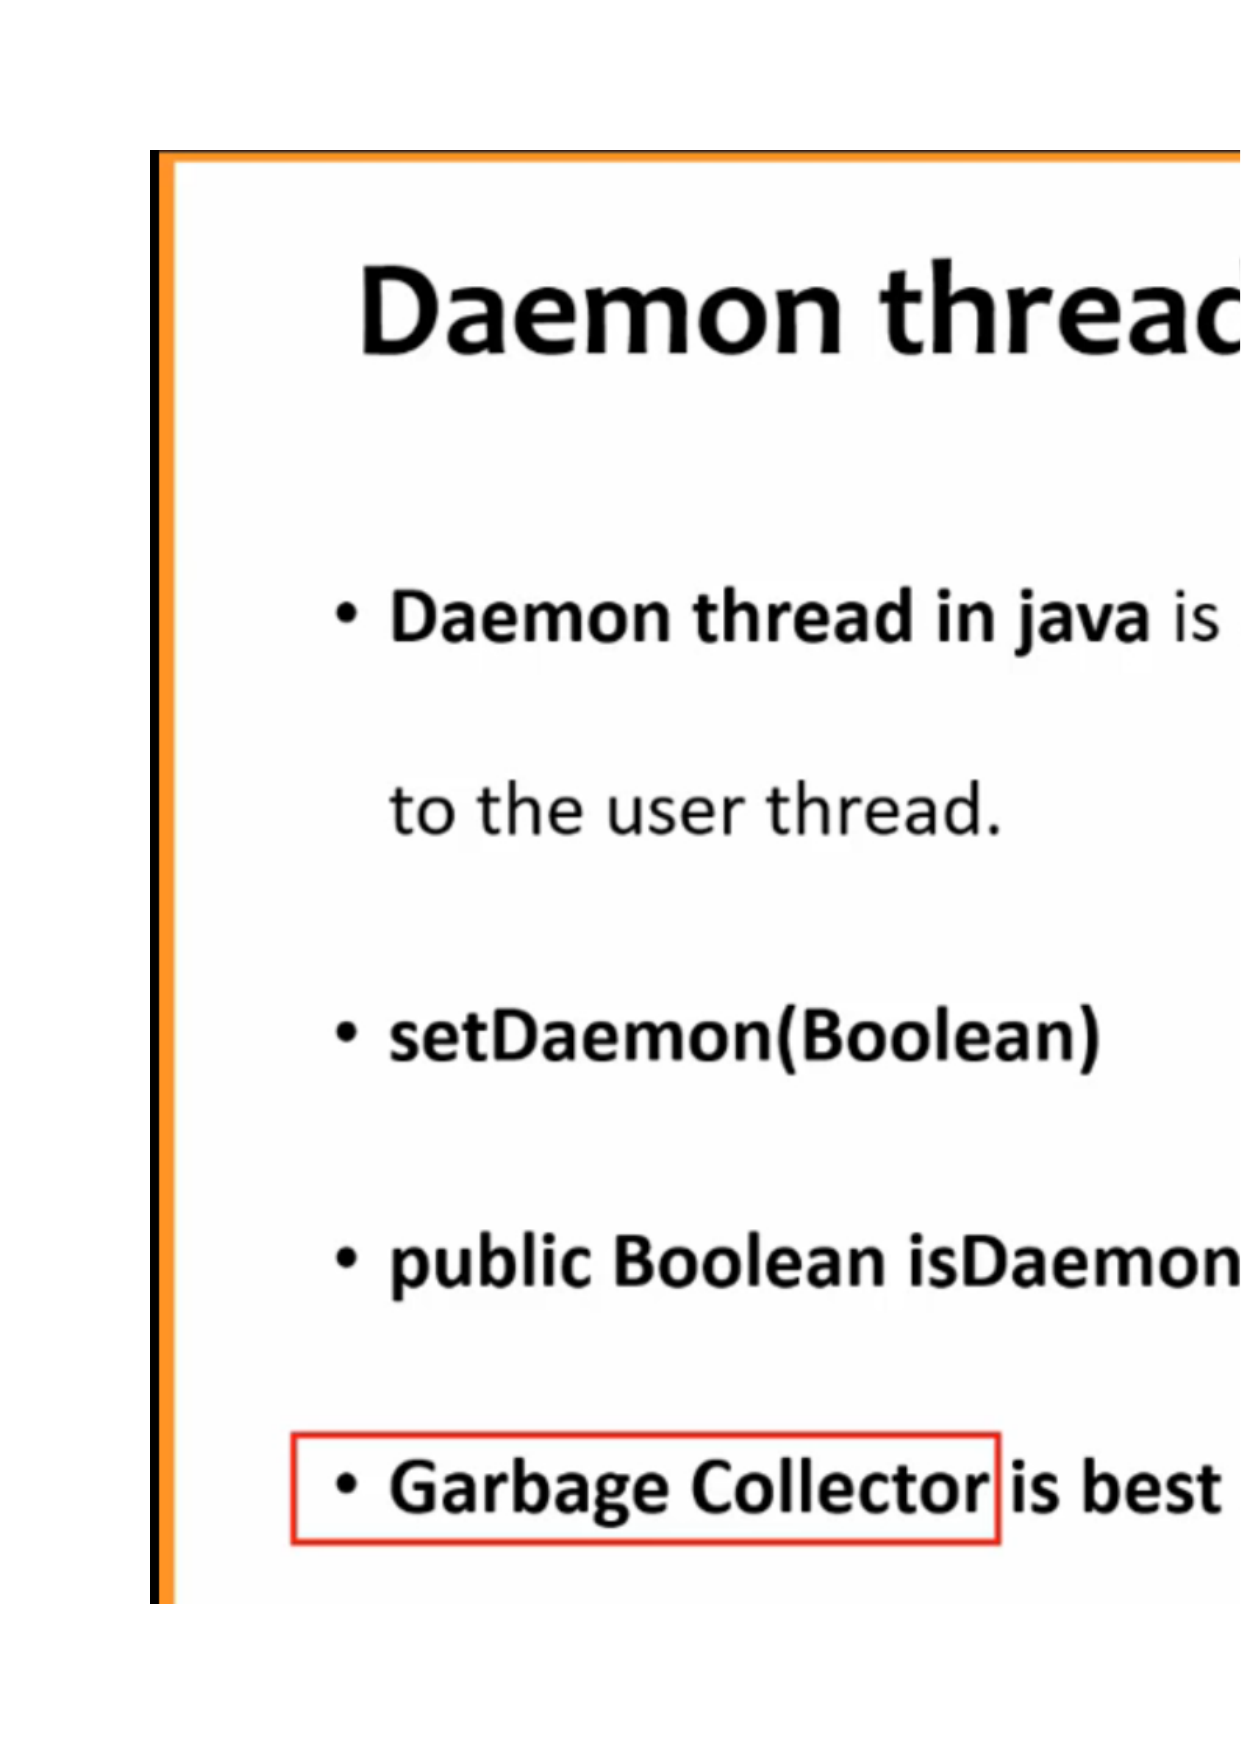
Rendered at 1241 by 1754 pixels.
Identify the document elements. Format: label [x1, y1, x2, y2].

picture [150, 150, 1241, 1604]
